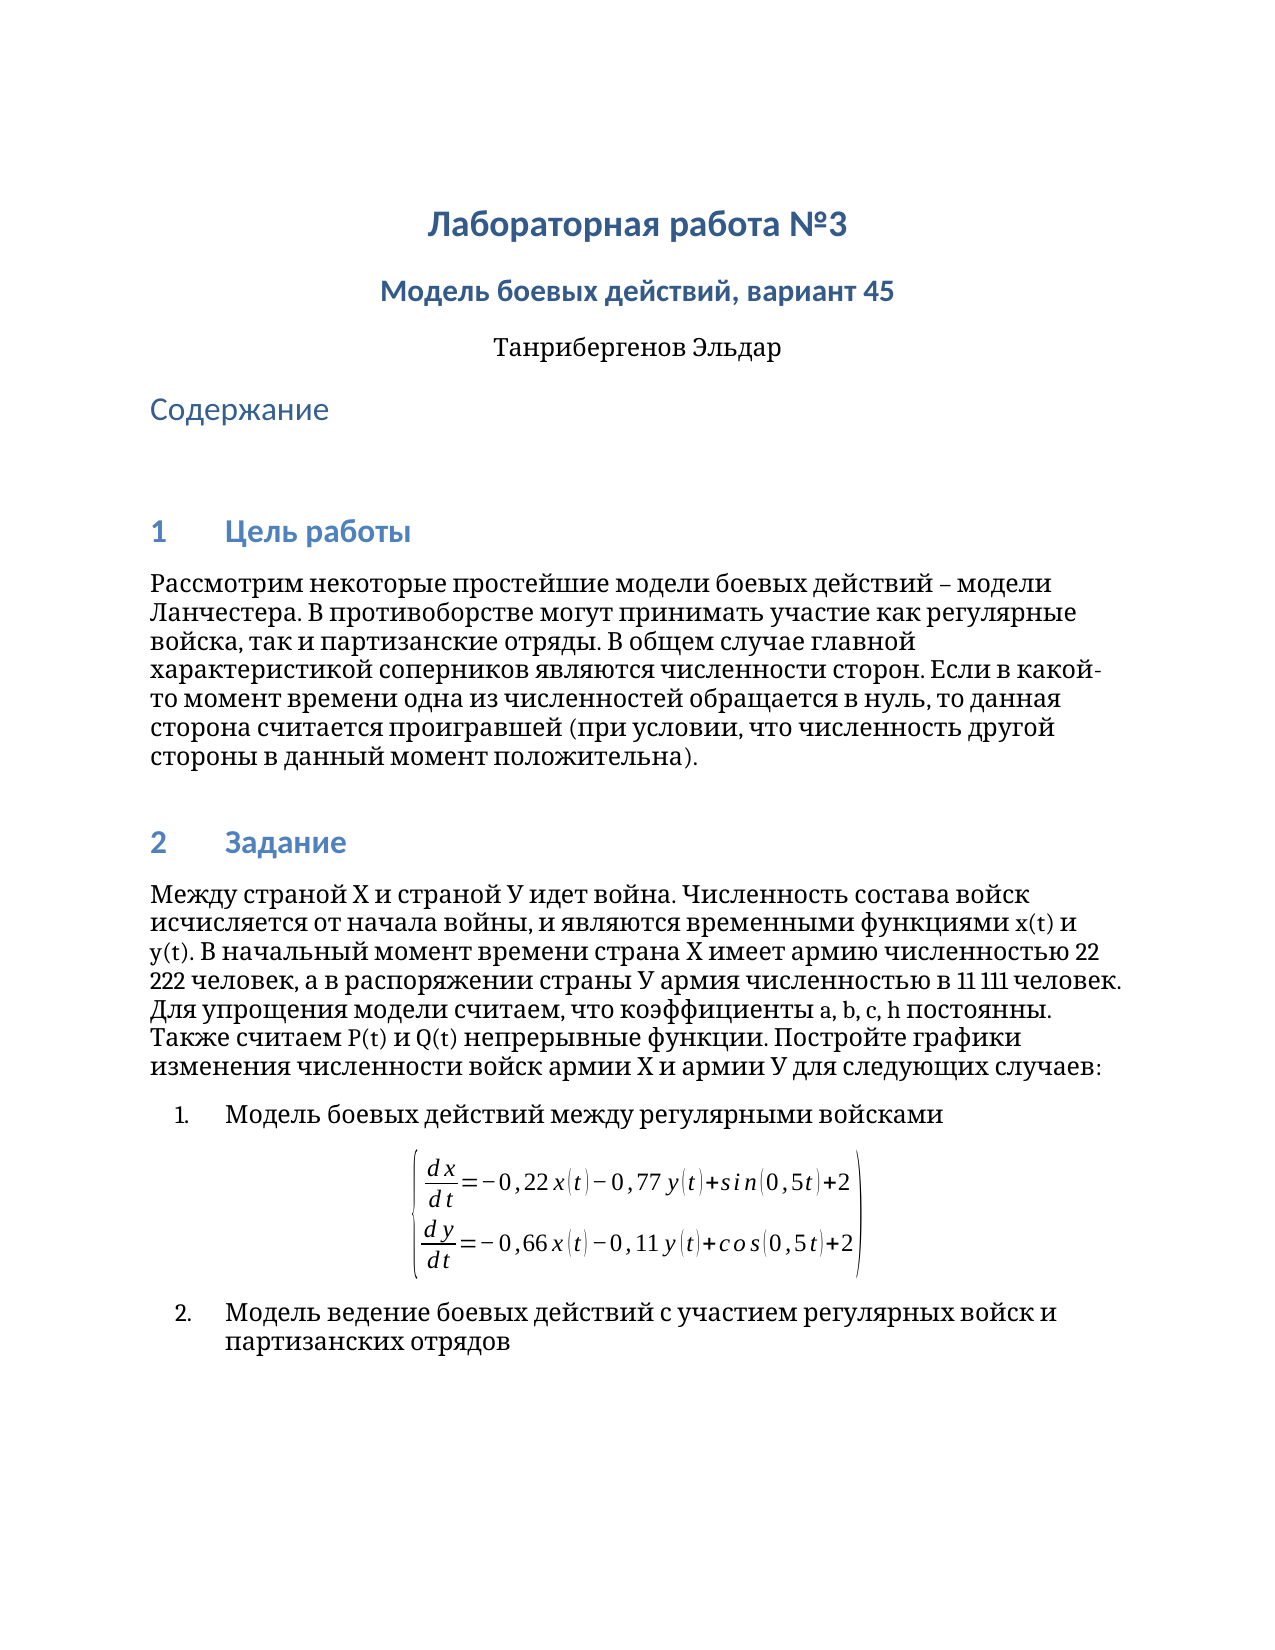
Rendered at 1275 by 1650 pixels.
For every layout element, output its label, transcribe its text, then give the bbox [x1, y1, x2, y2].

text Танрибергенов Эльдар [150, 334, 1125, 363]
list Модель ведение боевых действий с участием регулярных войск и партизанских отрядов [175, 1299, 1125, 1357]
title Лабораторная работа №3 [150, 200, 1125, 246]
subtitle 2 Задание [150, 821, 1125, 862]
text Рассмотрим некоторые простейшие модели боевых действий – модели Ланчестера. В противоборстве могут принимать участие как регулярные войска, так и партизанские отряды. В общем случае главной характеристикой соперников являются численности сторон. Если в какой-то момент времени одна из численностей обращается в нуль, то данная сторона считается проигравшей (при условии, что численность другой стороны в данный момент положительна). [150, 570, 1125, 771]
subtitle 1 Цель работы [150, 510, 1125, 551]
text Между страной Х и страной У идет война. Численность состава войск исчисляется от начала войны, и являются временными функциями x(t) и y(t). В начальный момент времени страна Х имеет армию численностью 22 222 человек, а в распоряжении страны У армия численностью в 11 111 человек. Для упрощения модели считаем, что коэффициенты a, b, c, h постоянны. Также считаем P(t) и Q(t) непрерывные функции. Постройте графики изменения численности войск армии Х и армии У для следующих случаев: [150, 881, 1125, 1082]
subtitle Модель боевых действий, вариант 45 [150, 271, 1125, 309]
list Модель боевых действий между регулярными войсками [175, 1101, 1125, 1129]
